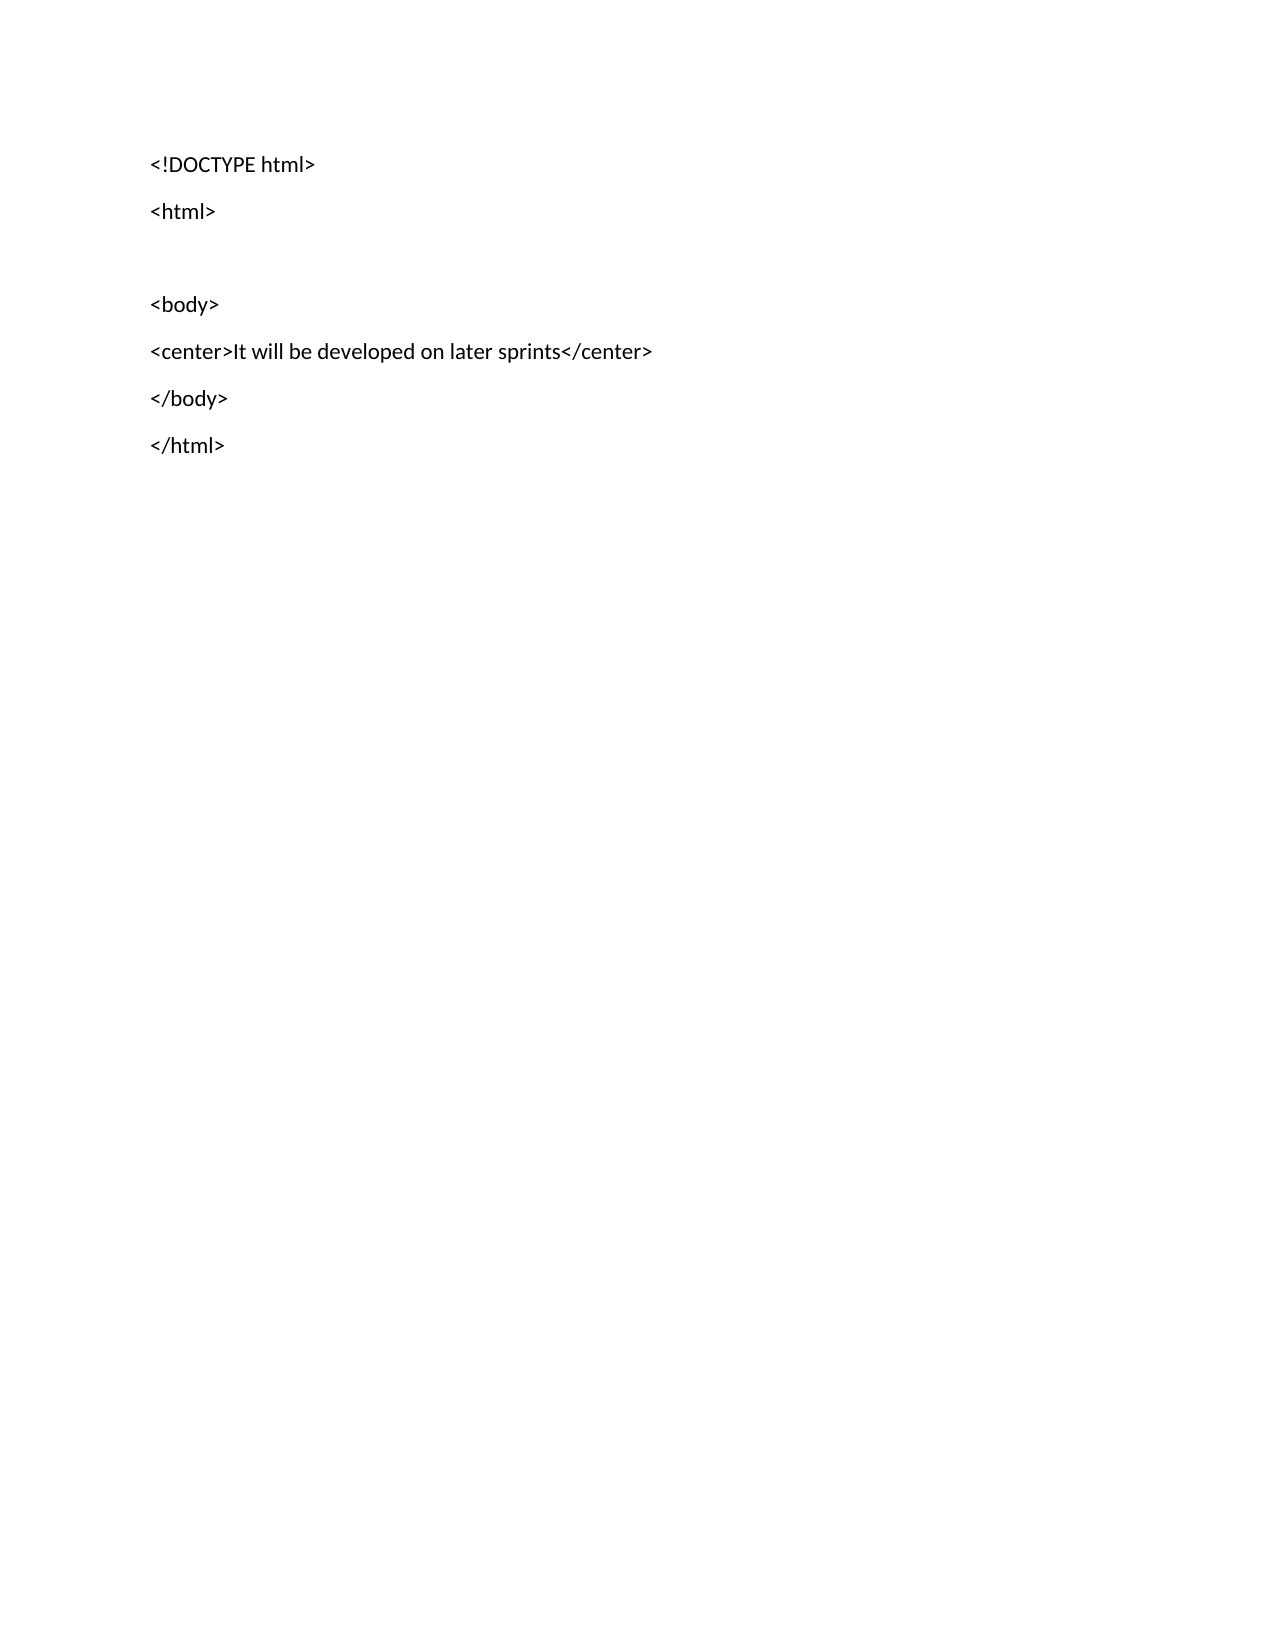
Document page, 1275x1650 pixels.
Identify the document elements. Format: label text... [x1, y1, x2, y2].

text </body> [150, 384, 1125, 412]
text <center>It will be developed on later sprints</center> [150, 337, 1125, 366]
text </html> [150, 431, 1125, 459]
text <body> [150, 291, 1125, 319]
text <!DOCTYPE html> [150, 150, 1125, 178]
text <html> [150, 197, 1125, 225]
